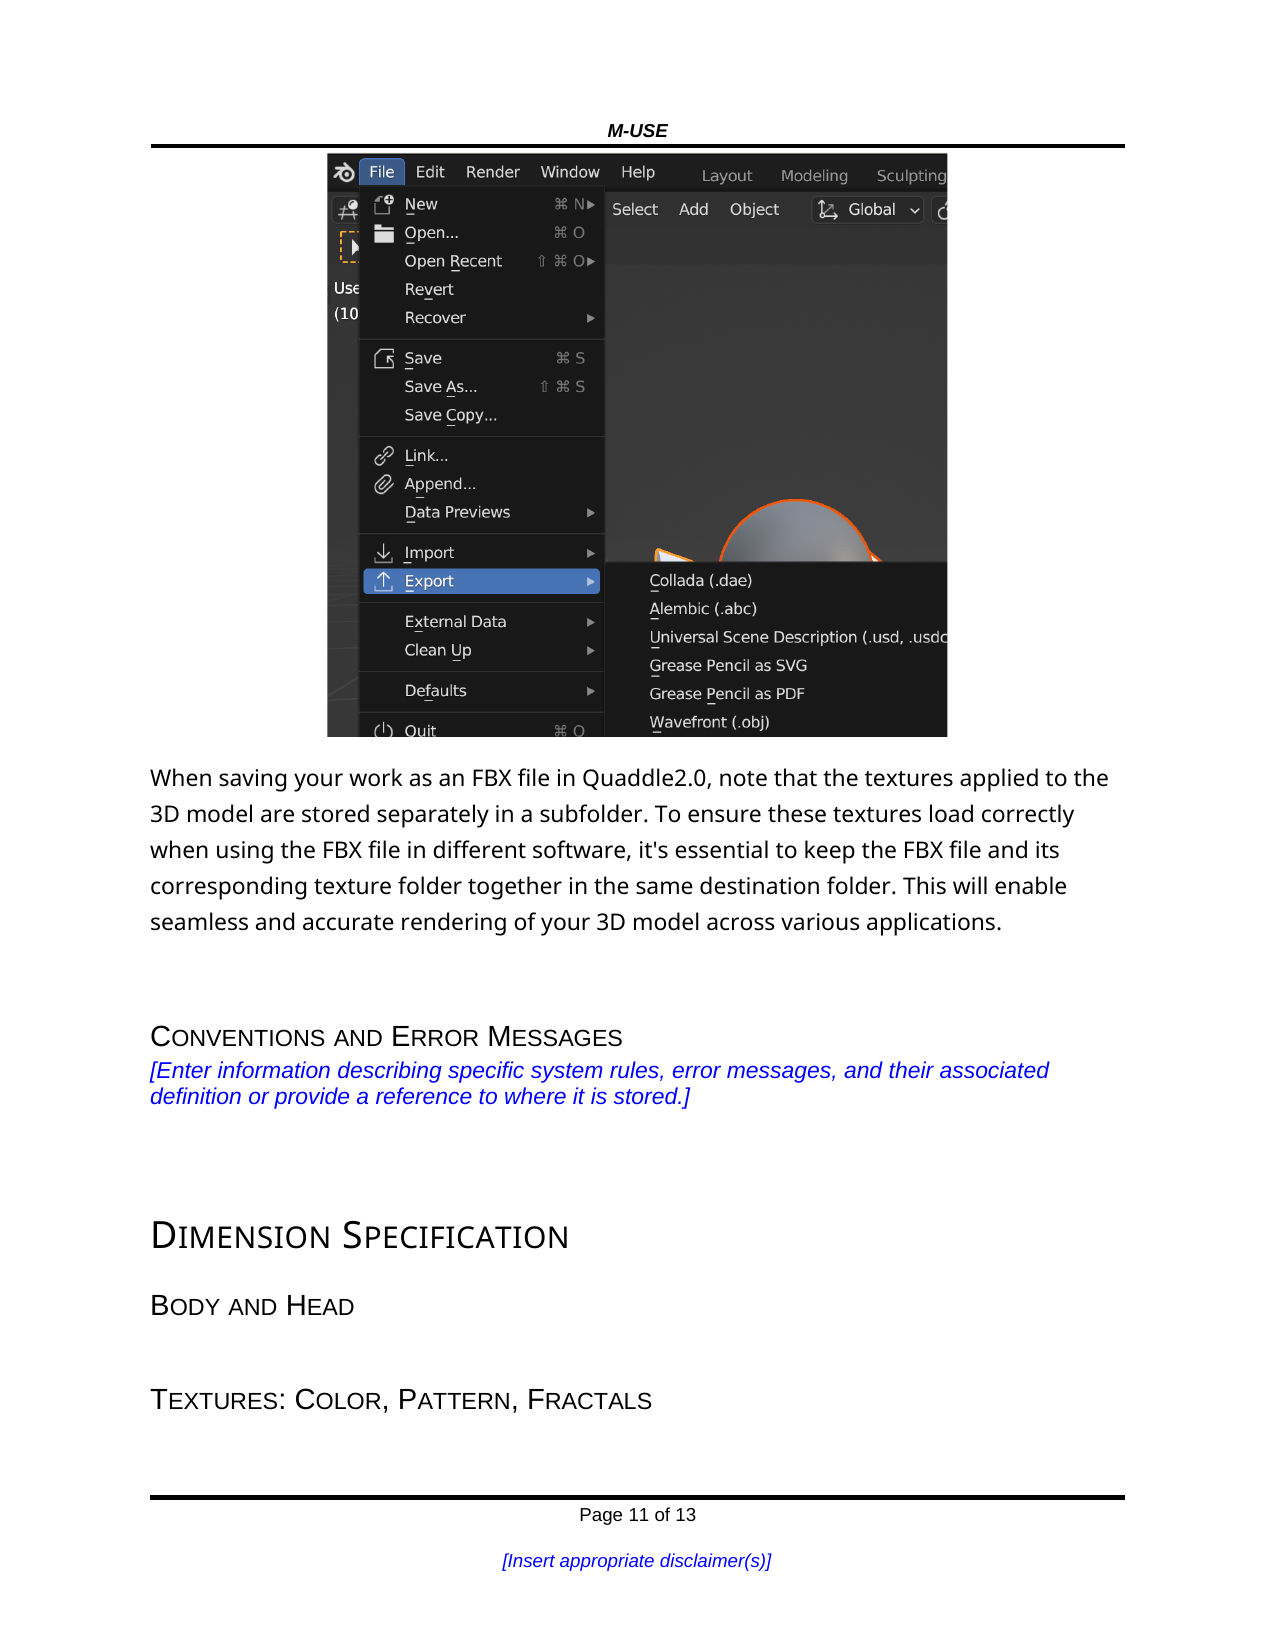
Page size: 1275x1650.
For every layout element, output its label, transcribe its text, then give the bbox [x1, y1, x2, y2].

subtitle Conventions and Error Messages [150, 1019, 1125, 1053]
picture [327, 152, 948, 737]
text [Enter information describing specific system rules, error messages, and their associated definition or provide a reference to where it is stored.] [150, 1057, 1125, 1110]
text When saving your work as an FBX file in Quaddle2.0, note that the textures applied to the 3D model are stored separately in a subfolder. To ensure these textures load correctly when using the FBX file in different software, it's essential to keep the FBX file and its corresponding texture folder together in the same destination folder. This will enable seamless and accurate rendering of your 3D model across various applications. [150, 762, 1125, 937]
subtitle Body and Head [150, 1288, 1125, 1321]
subtitle Dimension Specification [150, 1208, 1125, 1259]
subtitle Textures: Color, Pattern, Fractals [150, 1382, 1125, 1416]
